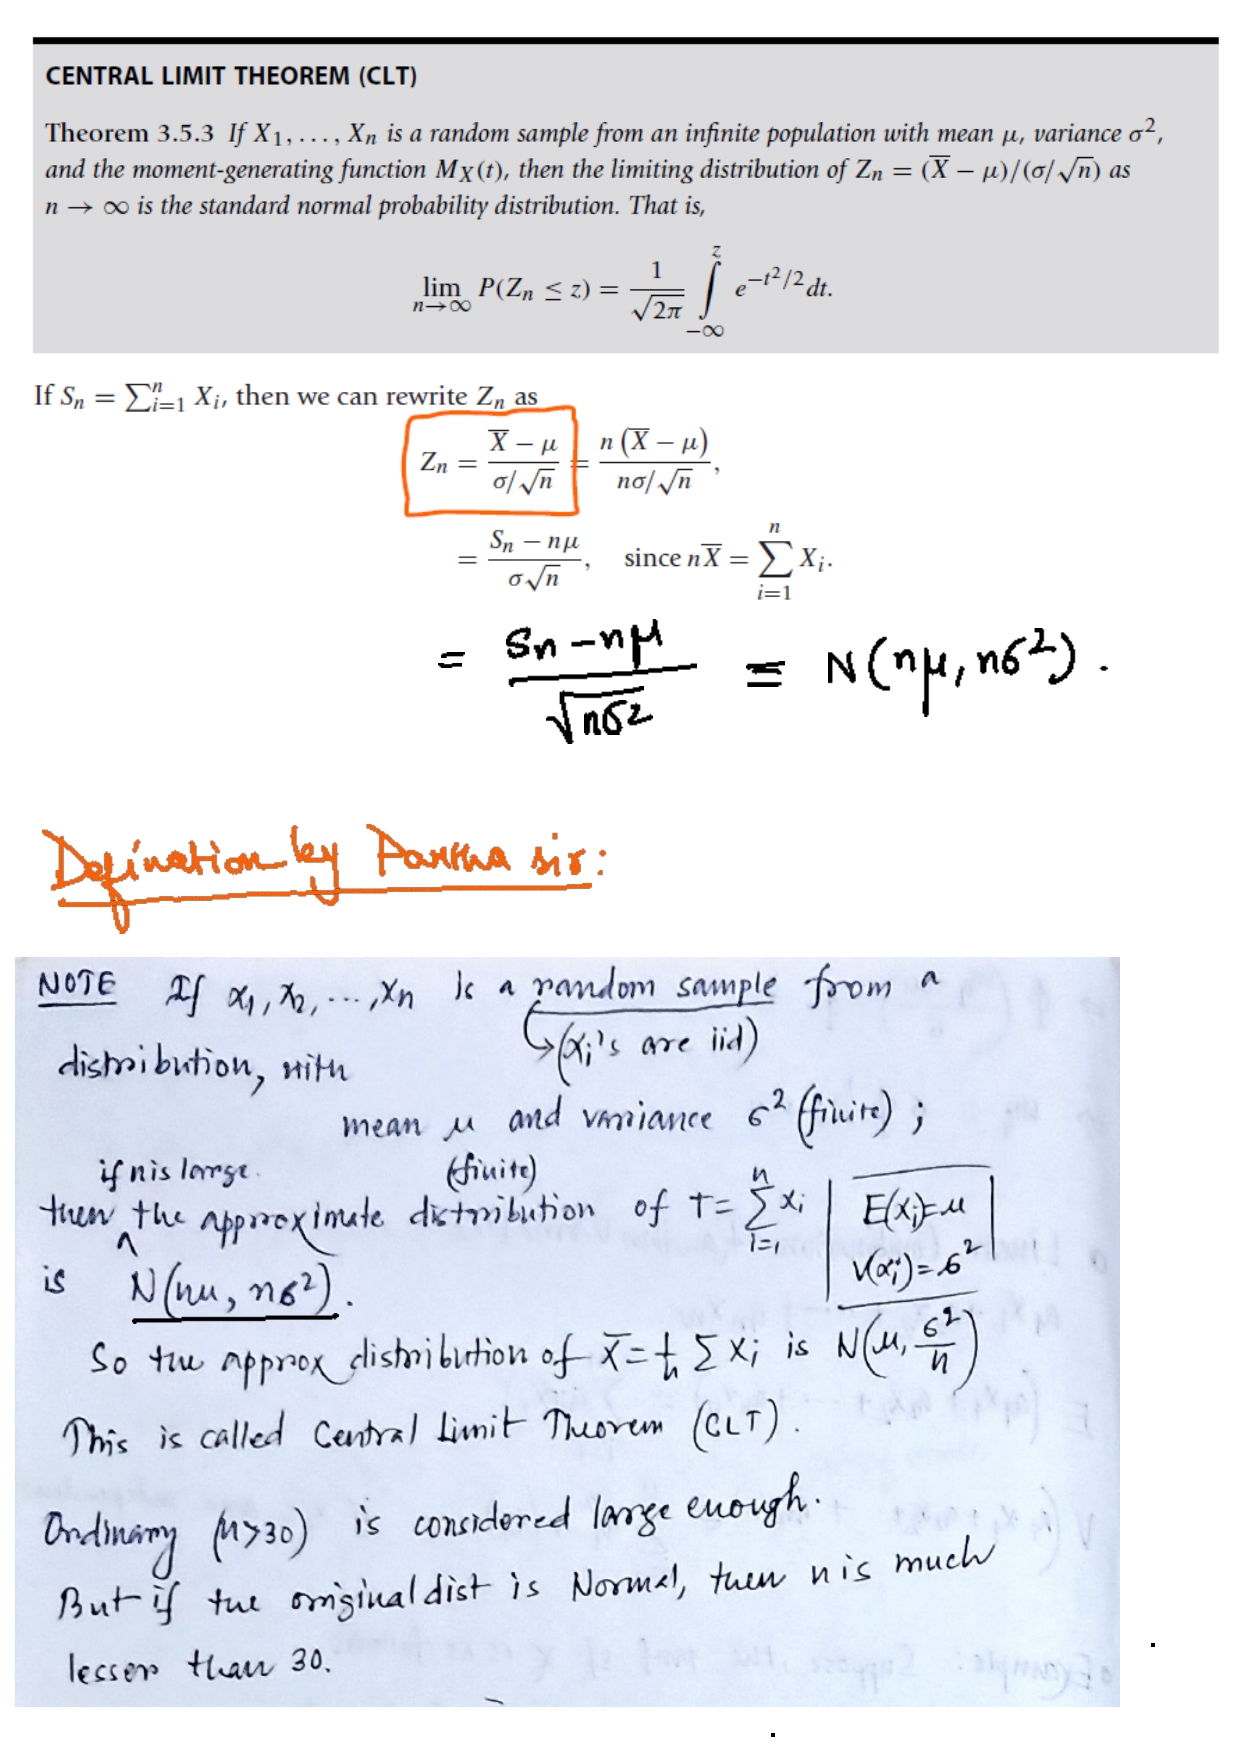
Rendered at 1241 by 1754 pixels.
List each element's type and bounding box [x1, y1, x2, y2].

picture [746, 661, 785, 687]
picture [29, 29, 1226, 611]
picture [14, 957, 1120, 1707]
picture [42, 824, 606, 934]
picture [438, 663, 462, 668]
picture [441, 652, 465, 658]
picture [828, 628, 1108, 717]
picture [506, 619, 697, 744]
